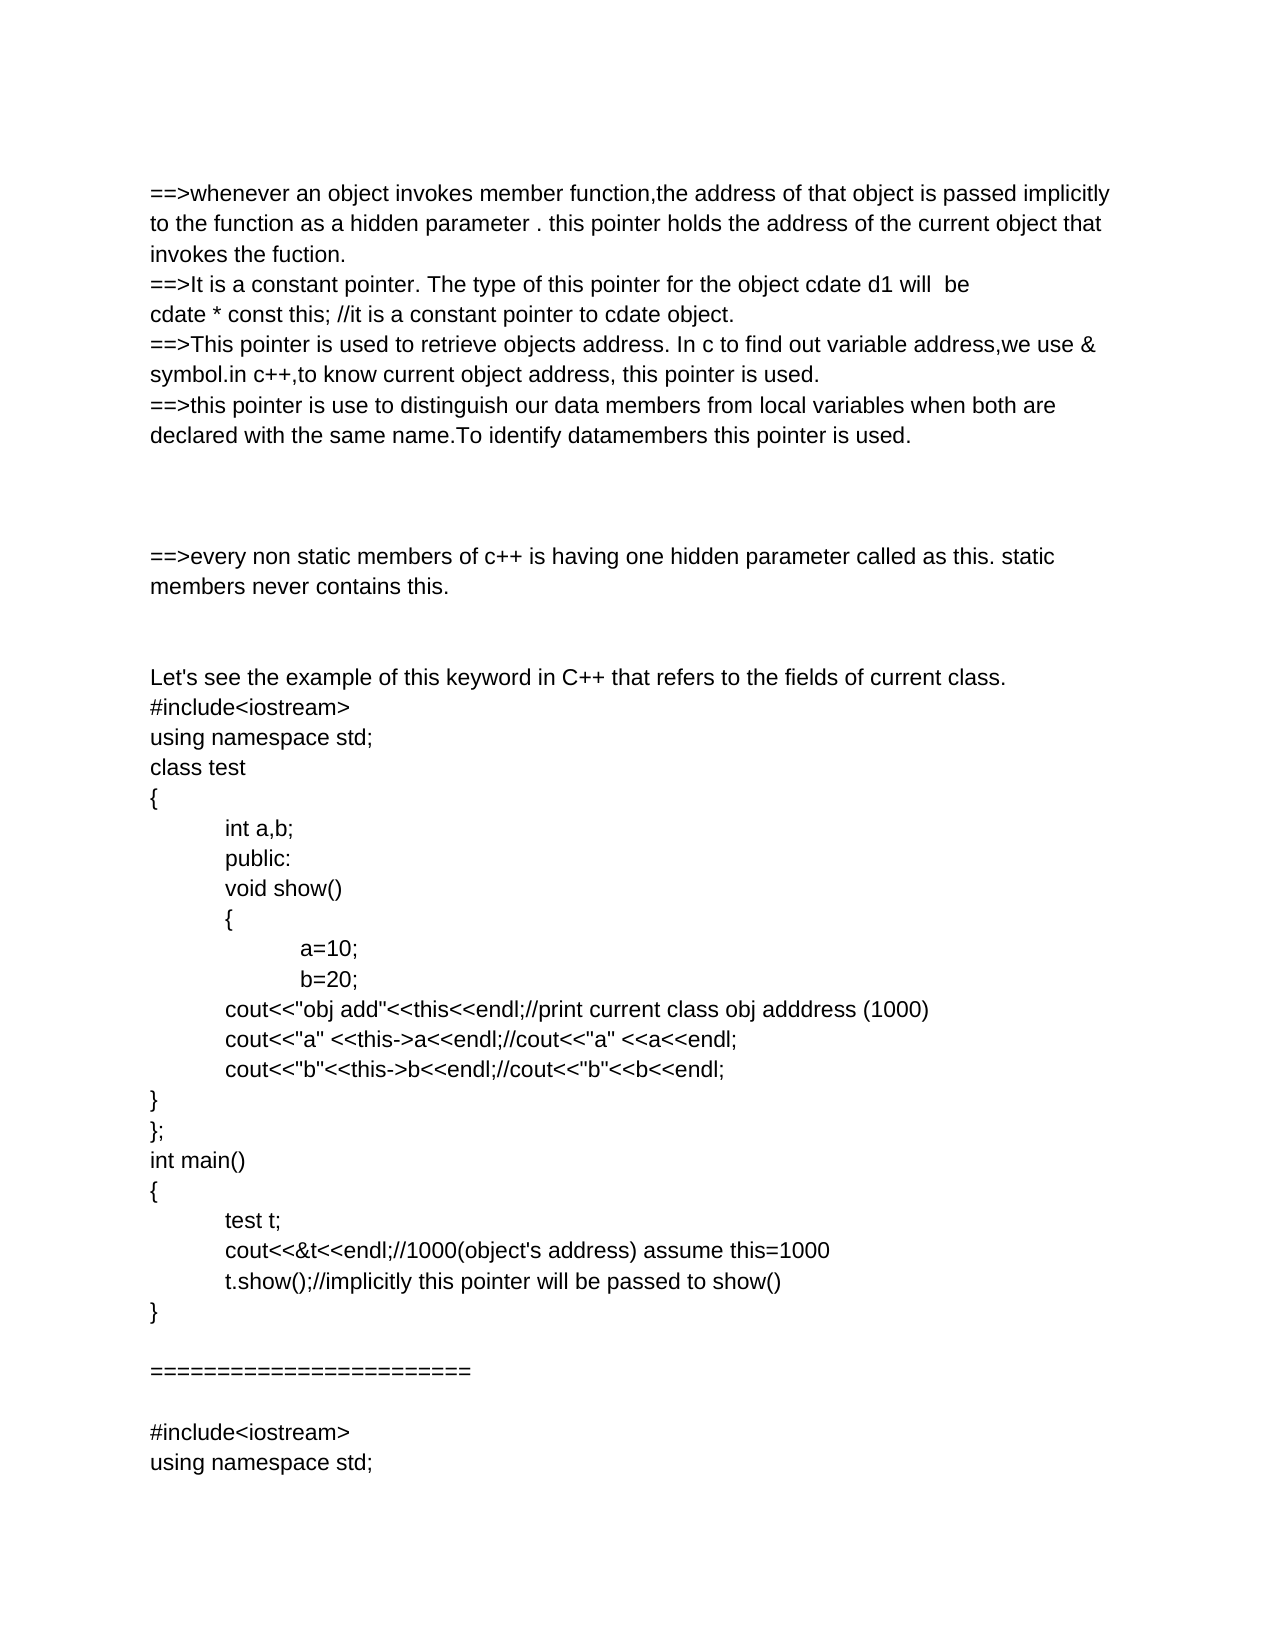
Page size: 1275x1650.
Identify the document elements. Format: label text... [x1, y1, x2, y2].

text ======================== [150, 1358, 1125, 1385]
text { [150, 1177, 1125, 1203]
text using namespace std; [150, 1449, 1125, 1475]
text a=10; [150, 935, 1125, 962]
text { [150, 784, 1125, 811]
text int main() [150, 1147, 1125, 1173]
text cout<<"a" <<this->a<<endl;//cout<<"a" <<a<<endl; [150, 1026, 1125, 1052]
text class test [150, 754, 1125, 781]
text using namespace std; [150, 724, 1125, 750]
text ==>every non static members of c++ is having one hidden parameter called as this. static members never contains this. [150, 543, 1125, 599]
text ==>It is a constant pointer. The type of this pointer for the object cdate d1 will be [150, 271, 1125, 297]
text }; [150, 1117, 1125, 1143]
text b=20; [150, 966, 1125, 992]
text ==>whenever an object invokes member function,the address of that object is passed implicitly to the function as a hidden parameter . this pointer holds the address of the current object that invokes the fuction. [150, 180, 1125, 267]
text #include<iostream> [150, 1419, 1125, 1445]
text } [150, 1086, 1125, 1113]
text { [150, 905, 1125, 932]
text t.show();//implicitly this pointer will be passed to show() [150, 1268, 1125, 1294]
text #include<iostream> [150, 694, 1125, 720]
text ==>This pointer is used to retrieve objects address. In c to find out variable address,we use & symbol.in c++,to know current object address, this pointer is used. [150, 331, 1125, 388]
text Let's see the example of this keyword in C++ that refers to the fields of current class. [150, 663, 1125, 690]
text int a,b; [150, 814, 1125, 841]
text public: [150, 845, 1125, 871]
text cout<<&t<<endl;//1000(object's address) assume this=1000 [150, 1237, 1125, 1264]
text cdate * const this; //it is a constant pointer to cdate object. [150, 301, 1125, 327]
text cout<<"b"<<this->b<<endl;//cout<<"b"<<b<<endl; [150, 1056, 1125, 1083]
text cout<<"obj add"<<this<<endl;//print current class obj adddress (1000) [150, 996, 1125, 1022]
text ==>this pointer is use to distinguish our data members from local variables when both are declared with the same name.To identify datamembers this pointer is used. [150, 392, 1125, 448]
text } [150, 1298, 1125, 1324]
text void show() [150, 875, 1125, 901]
text test t; [150, 1207, 1125, 1234]
